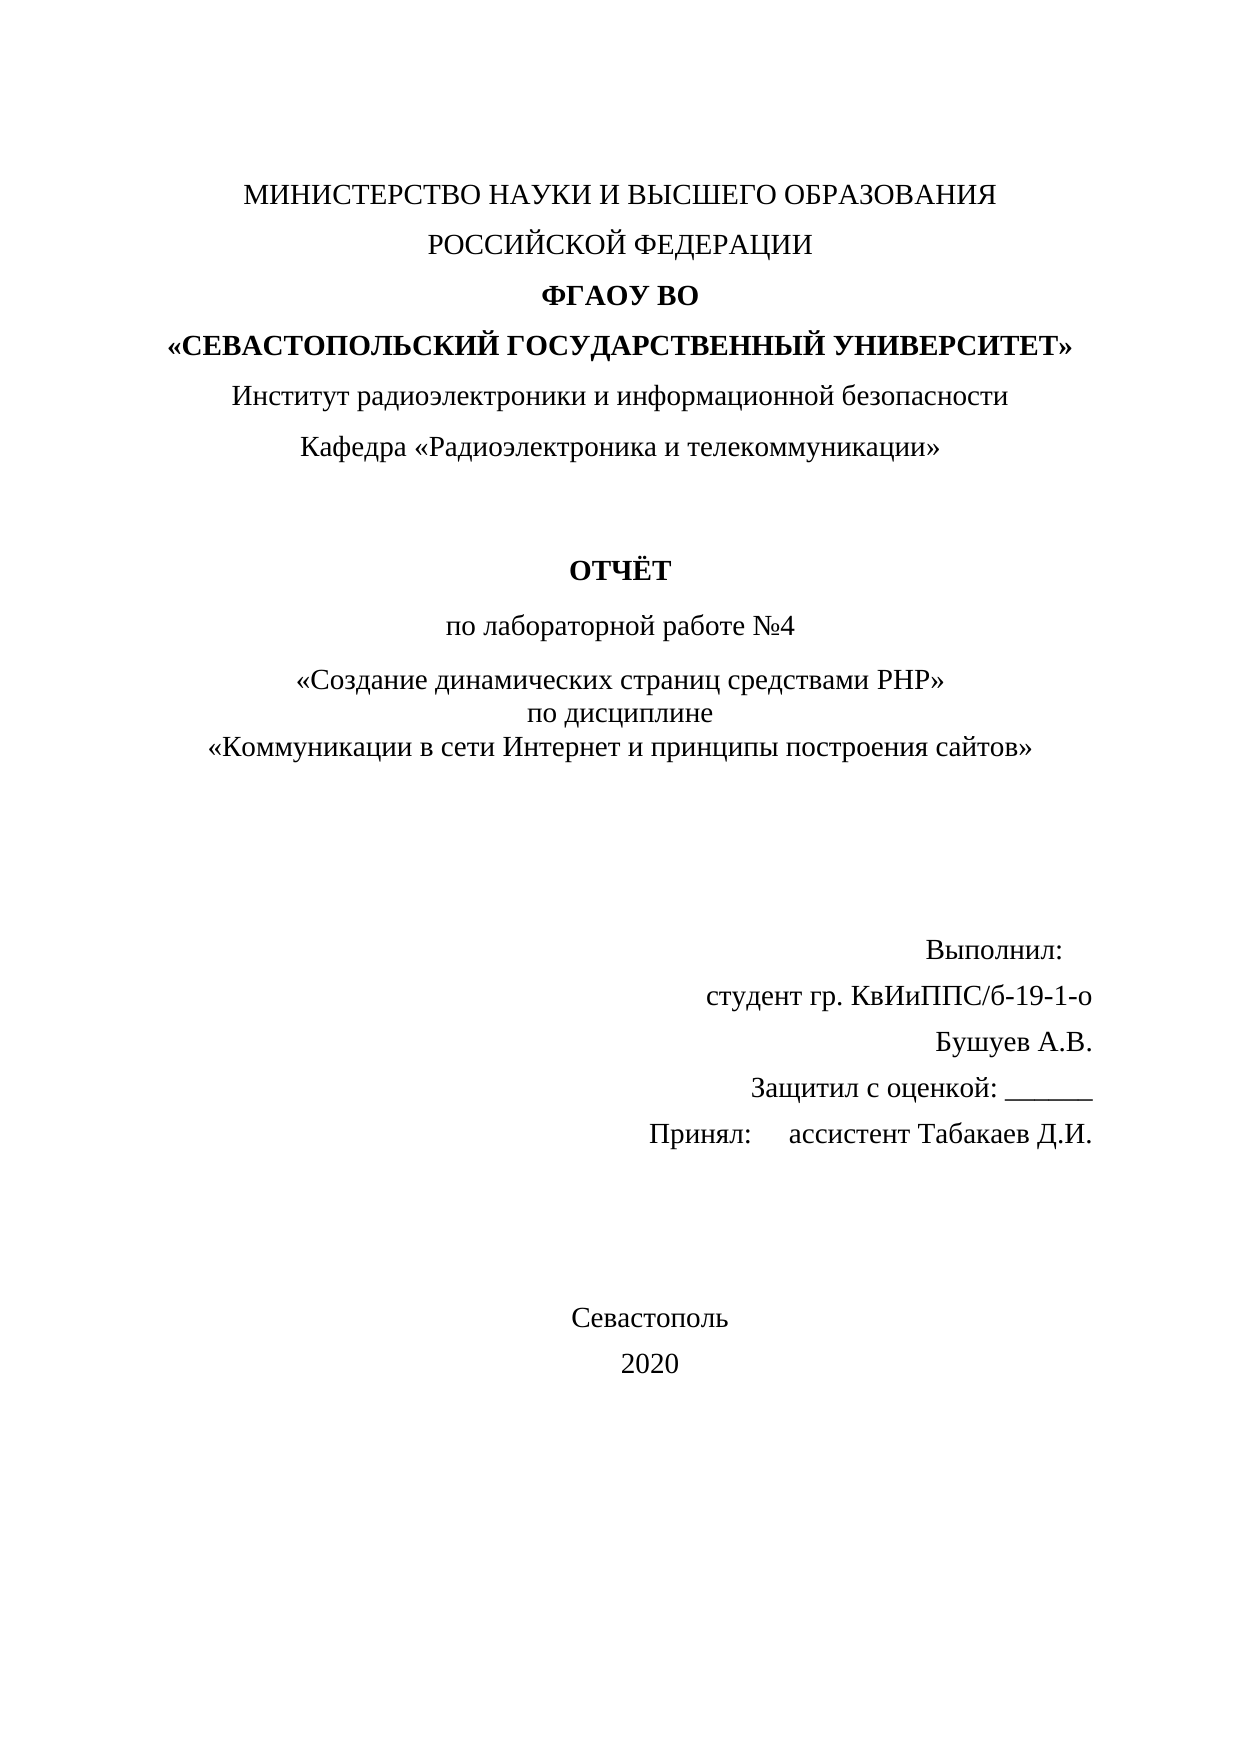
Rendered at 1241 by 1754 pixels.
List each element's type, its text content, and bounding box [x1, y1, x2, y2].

text МИНИСТЕРСТВО НАУКИ И ВЫСШЕГО ОБРАЗОВАНИЯ РОССИЙСКОЙ ФЕДЕРАЦИИ [148, 177, 1092, 261]
text Защитил с оценкой: ______ [148, 1070, 1092, 1104]
text «Коммуникации в сети Интернет и принципы построения сайтов» [148, 729, 1092, 763]
text Бушуев А.В. [148, 1024, 1092, 1058]
text по лабораторной работе №4 [148, 608, 1092, 641]
text «Создание динамических страниц средствами PHP» [148, 662, 1092, 696]
text 2020 [148, 1346, 1092, 1380]
text ФГАОУ ВО «СЕВАСТОПОЛЬСКИЙ ГОСУДАРСТВЕННЫЙ УНИВЕРСИТЕТ» [148, 278, 1092, 362]
text по дисциплине [148, 696, 1092, 729]
text Институт радиоэлектроники и информационной безопасности [148, 378, 1092, 412]
text Кафедра «Радиоэлектроника и телекоммуникации» [148, 429, 1092, 462]
text Севастополь [148, 1300, 1092, 1334]
text Принял: ассистент Табакаев Д.И. [148, 1116, 1092, 1150]
text студент гр. КвИиППС/б-19-1-о [148, 978, 1092, 1012]
text Выполнил: [148, 932, 1092, 966]
text ОТЧЁТ [148, 553, 1092, 587]
